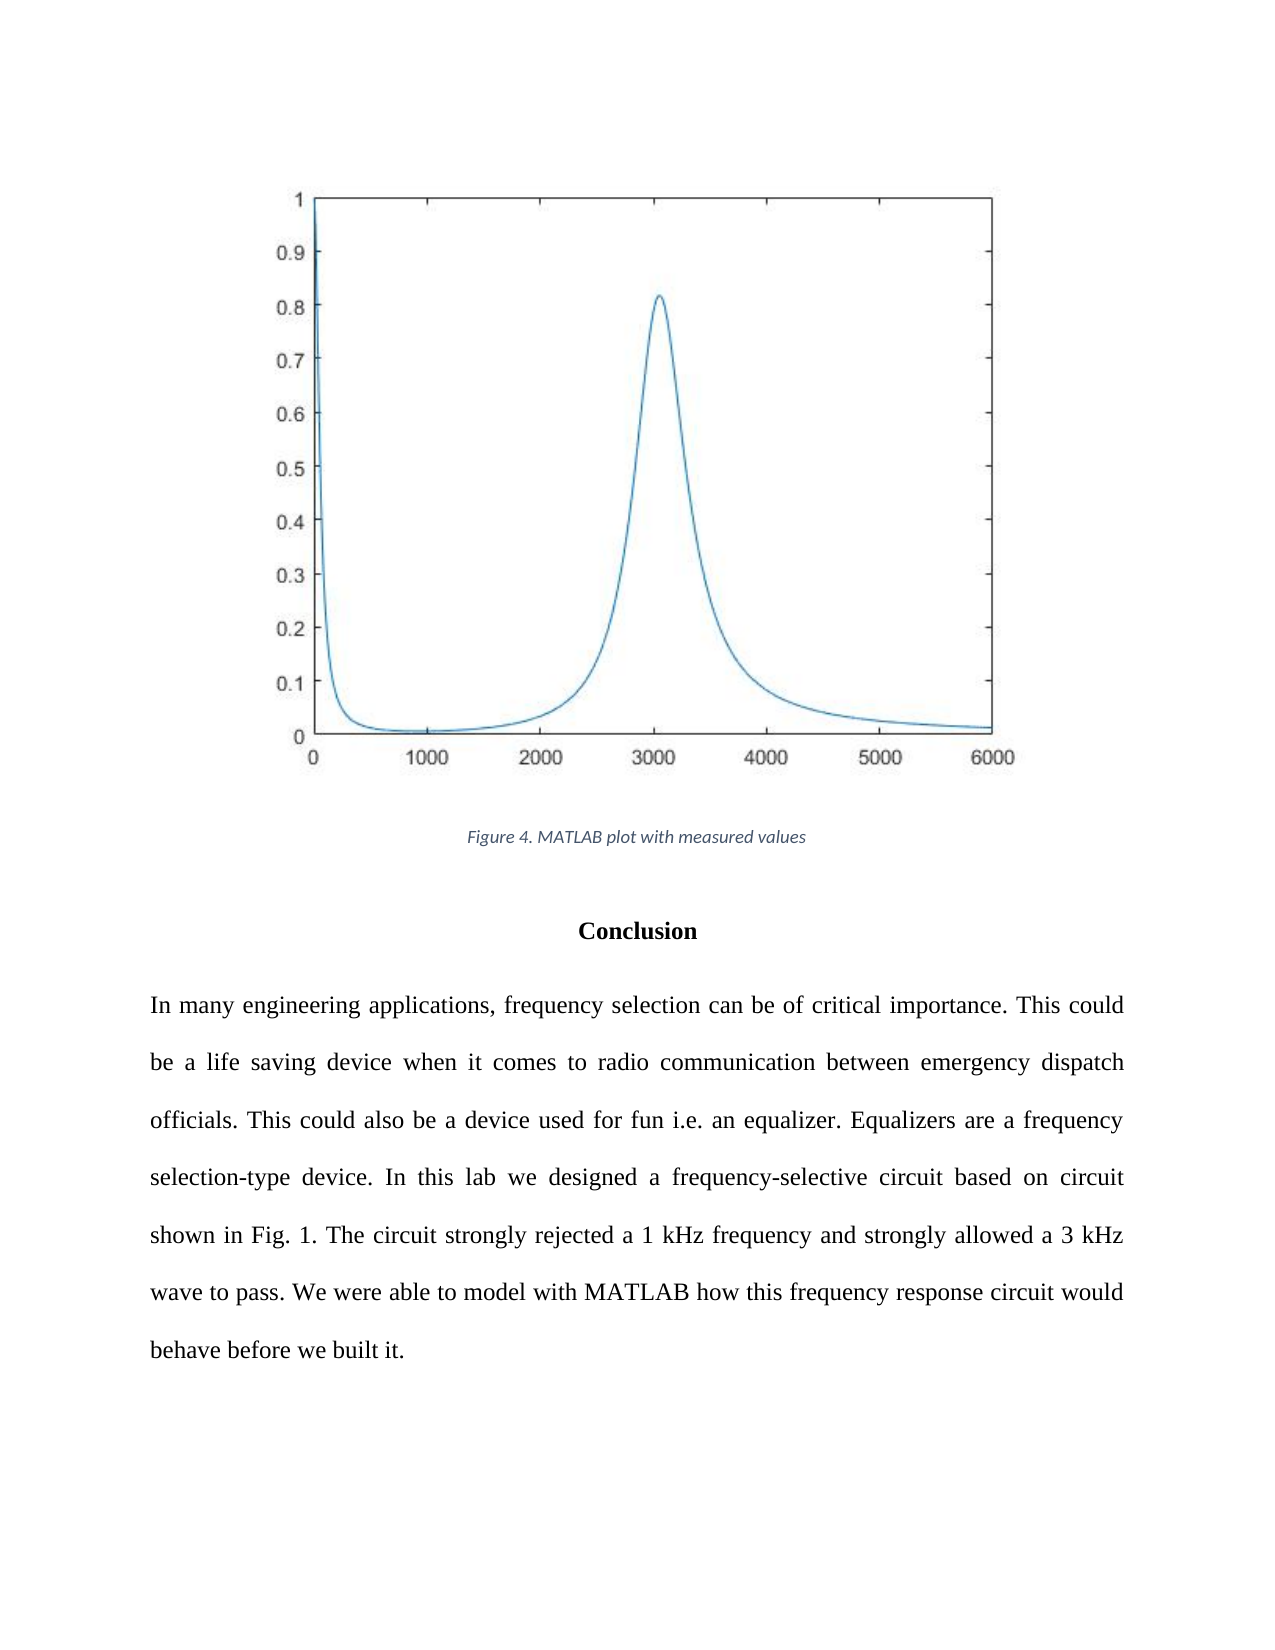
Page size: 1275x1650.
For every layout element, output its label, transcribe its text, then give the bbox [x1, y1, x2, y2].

picture [200, 150, 1075, 807]
text Conclusion [150, 916, 1125, 944]
text In many engineering applications, frequency selection can be of critical importance. This could be a life saving device when it comes to radio communication between emergency dispatch officials. This could also be a device used for fun i.e. an equalizer. Equalizers are a frequency selection-type device. In this lab we designed a frequency-selective circuit based on circuit shown in Fig. 1. The circuit strongly rejected a 1 kHz frequency and strongly allowed a 3 kHz wave to pass. We were able to model with MATLAB how this frequency response circuit would behave before we built it. [150, 990, 1125, 1364]
